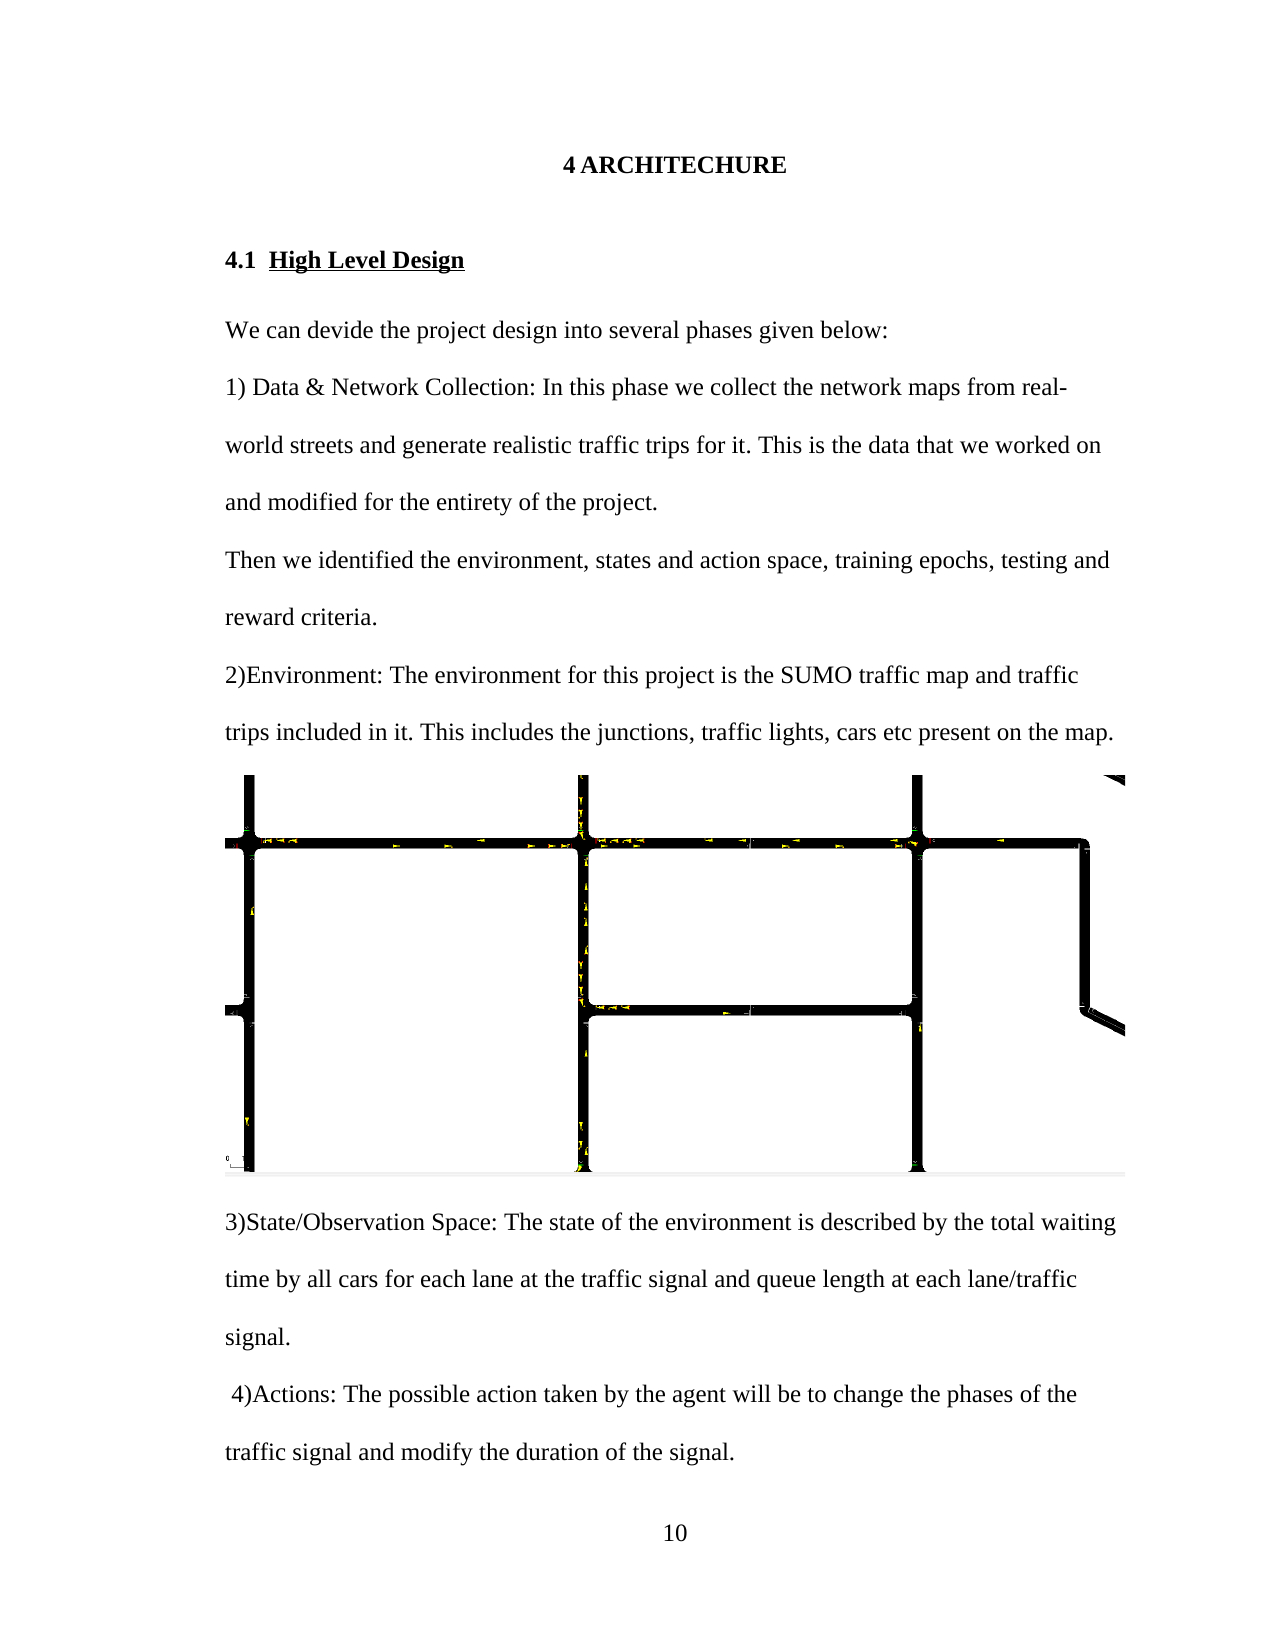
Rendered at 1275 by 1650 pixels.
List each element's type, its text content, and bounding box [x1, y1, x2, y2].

text 1) Data & Network Collection: In this phase we collect the network maps from real-world streets and generate realistic traffic trips for it. This is the data that we worked on and modified for the entirety of the project. [225, 372, 1125, 516]
text We can devide the project design into several phases given below: [225, 315, 1125, 344]
text 2)Environment: The environment for this project is the SUMO traffic map and traffic trips included in it. This includes the junctions, traffic lights, cars etc present on the map. [225, 660, 1125, 746]
text 3)State/Observation Space: The state of the environment is described by the total waiting time by all cars for each lane at the traffic signal and queue length at each lane/traffic signal. [225, 1207, 1125, 1351]
subtitle 4.1 High Level Design [225, 245, 1125, 274]
text Then we identified the environment, states and action space, training epochs, testing and reward criteria. [225, 545, 1125, 631]
subtitle 4 Architechure [225, 150, 1125, 179]
text 4)Actions: The possible action taken by the agent will be to change the phases of the traffic signal and modify the duration of the signal. [225, 1379, 1125, 1466]
picture [225, 775, 1125, 1178]
